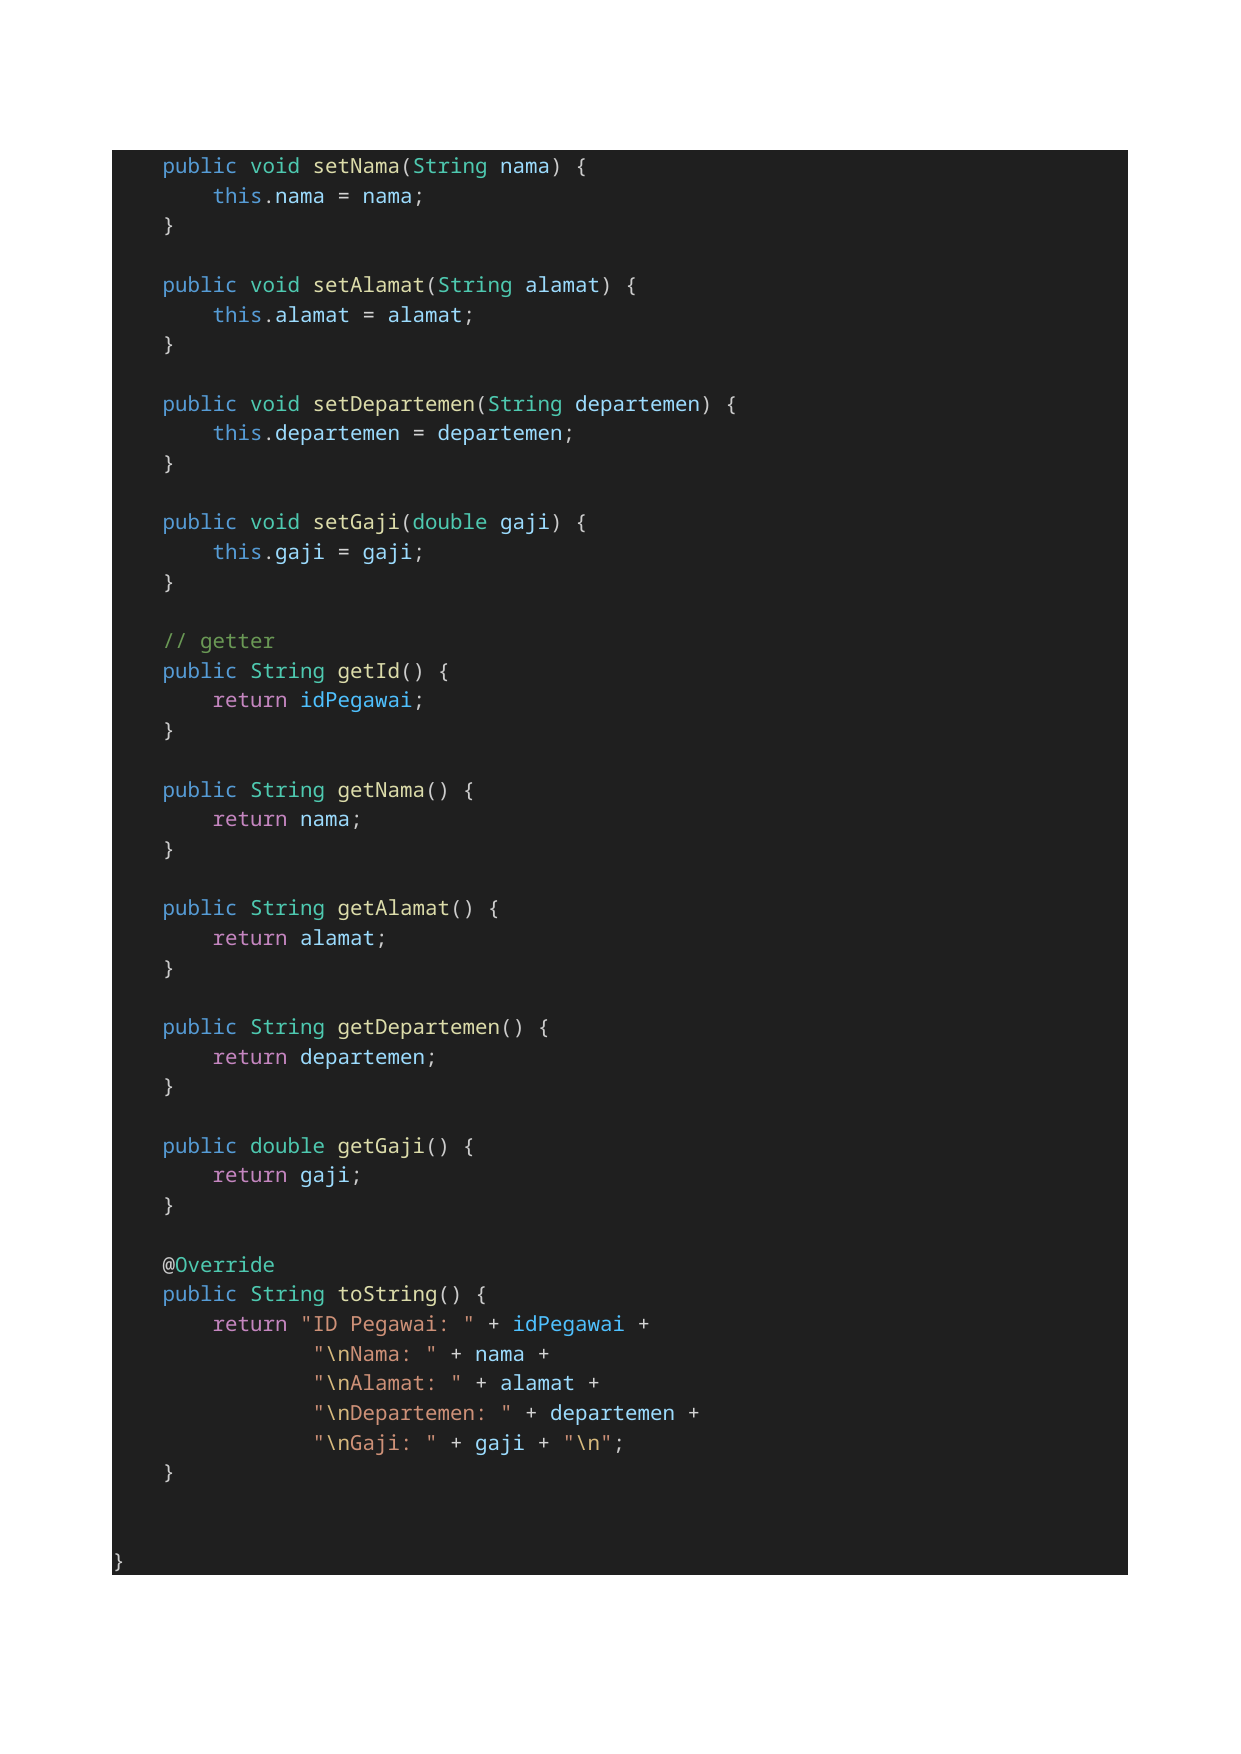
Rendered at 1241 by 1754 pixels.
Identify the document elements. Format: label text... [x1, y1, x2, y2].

text public String getId() { [112, 655, 1128, 684]
text public String getDepartemen() { [112, 1011, 1128, 1041]
text } [112, 209, 1128, 239]
text "\nDepartemen: " + departemen + [112, 1397, 1128, 1427]
text public String getNama() { [112, 773, 1128, 803]
text } [112, 447, 1128, 477]
text } [112, 1545, 1128, 1575]
text return nama; [112, 803, 1128, 833]
text } [112, 952, 1128, 981]
text return gaji; [112, 1159, 1128, 1189]
text public void setDepartemen(String departemen) { [112, 387, 1128, 417]
text return departemen; [112, 1041, 1128, 1070]
text public String toString() { [112, 1278, 1128, 1308]
text @Override [112, 1248, 1128, 1278]
text } [112, 328, 1128, 358]
text public void setGaji(double gaji) { [112, 506, 1128, 536]
text this.departemen = departemen; [112, 417, 1128, 447]
text return idPegawai; [112, 684, 1128, 714]
text return alamat; [112, 922, 1128, 952]
text public void setNama(String nama) { [112, 150, 1128, 180]
text } [112, 833, 1128, 862]
text } [112, 1070, 1128, 1100]
text } [112, 566, 1128, 595]
text // getter [112, 625, 1128, 655]
text } [112, 1189, 1128, 1219]
text public String getAlamat() { [112, 892, 1128, 922]
text "\nAlamat: " + alamat + [112, 1367, 1128, 1397]
text public double getGaji() { [112, 1130, 1128, 1159]
text this.nama = nama; [112, 180, 1128, 209]
text "\nNama: " + nama + [112, 1337, 1128, 1367]
text "\nGaji: " + gaji + "\n"; [112, 1427, 1128, 1456]
text public void setAlamat(String alamat) { [112, 269, 1128, 298]
text this.alamat = alamat; [112, 298, 1128, 328]
text this.gaji = gaji; [112, 536, 1128, 566]
text } [112, 1456, 1128, 1486]
text } [112, 714, 1128, 744]
text return "ID Pegawai: " + idPegawai + [112, 1308, 1128, 1337]
